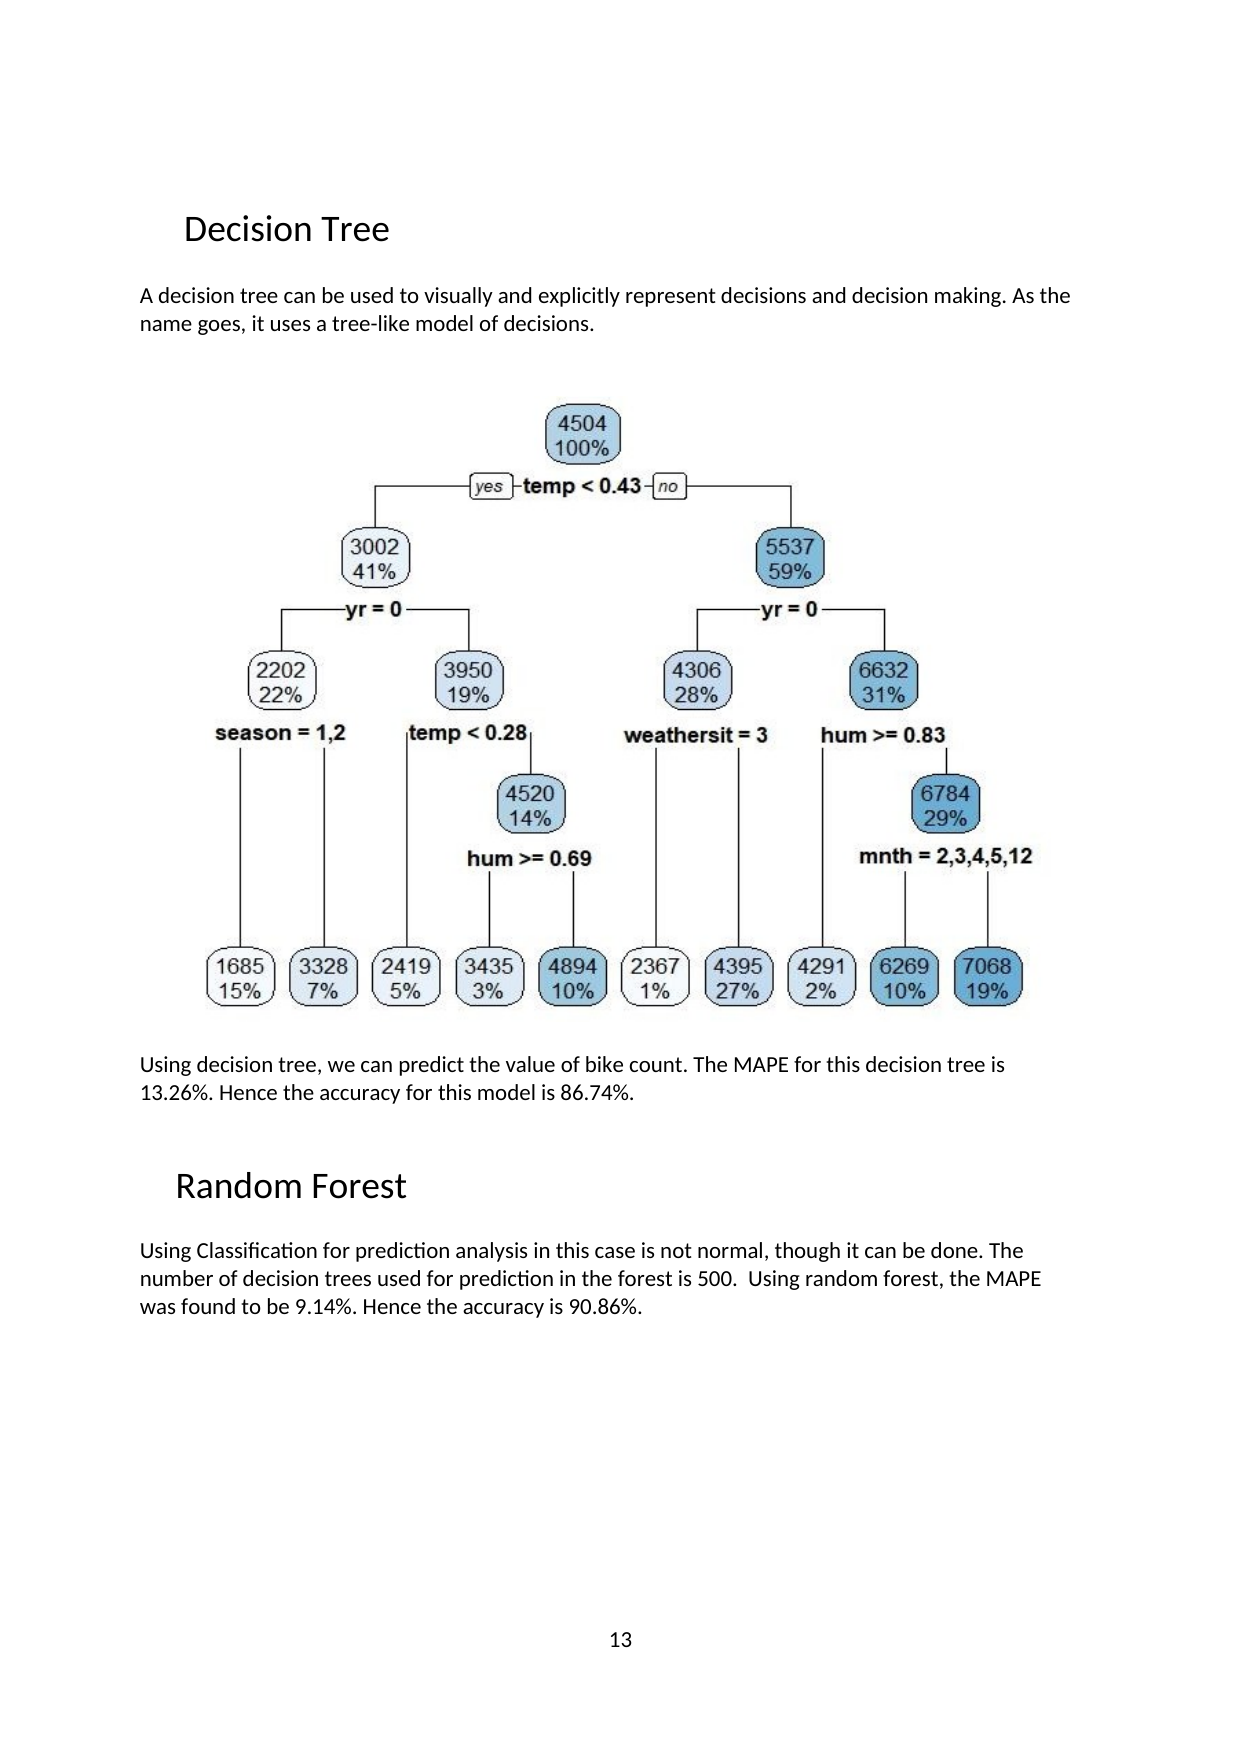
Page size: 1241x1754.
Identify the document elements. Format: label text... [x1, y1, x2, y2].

text Using decision tree, we can predict the value of bike count. The MAPE for this decision tree is 13.26%. Hence the accuracy for this model is 86.74%. [139, 1050, 1077, 1106]
text A decision tree can be used to visually and explicitly represent decisions and decision making. As the name goes, it uses a tree-like model of decisions. [139, 281, 1077, 337]
subtitle Random Forest [150, 1162, 1077, 1208]
picture [204, 396, 1052, 1022]
text Using Classification for prediction analysis in this case is not normal, though it can be done. The number of decision trees used for prediction in the forest is 500. Using random forest, the MAPE was found to be 9.14%. Hence the accuracy is 90.86%. [139, 1236, 1077, 1320]
subtitle Decision Tree [150, 205, 1077, 251]
